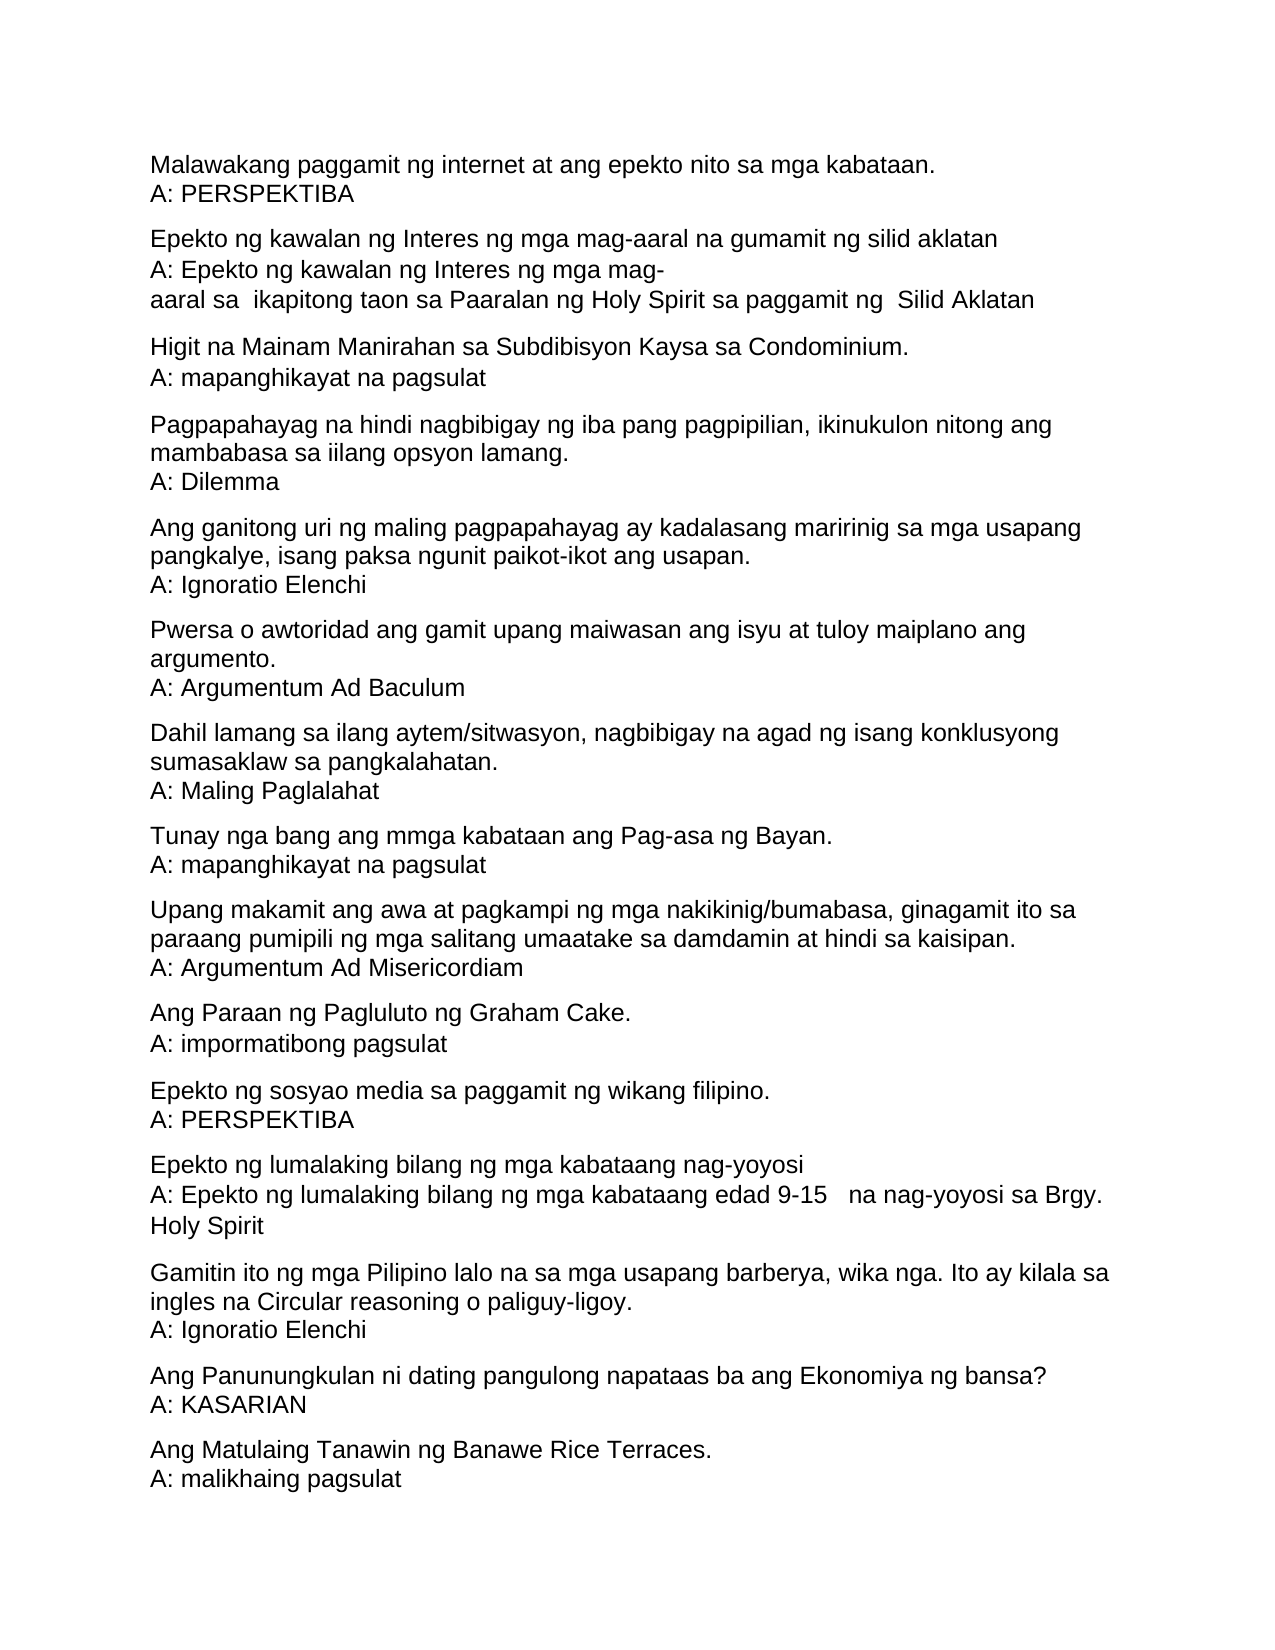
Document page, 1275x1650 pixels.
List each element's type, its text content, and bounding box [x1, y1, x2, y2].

text Epekto ng sosyao media sa paggamit ng wikang filipino. A: PERSPEKTIBA [150, 1076, 1125, 1133]
text Tunay nga bang ang mmga kabataan ang Pag-asa ng Bayan. A: mapanghikayat na pagsulat [150, 821, 1125, 879]
text Higit na Mainam Manirahan sa Subdibisyon Kaysa sa Condominium. A: mapanghikayat na pagsulat [150, 332, 1125, 391]
text Gamitin ito ng mga Pilipino lalo na sa mga usapang barberya, wika nga. Ito ay kilala sa ingles na Circular reasoning o paliguy-ligoy. A: Ignoratio Elenchi [150, 1258, 1125, 1344]
text Epekto ng lumalaking bilang ng mga kabataang nag-yoyosi A: Epekto ng lumalaking bilang ng mga kabataang edad 9-15 na nag-yoyosi sa Brgy. Holy Spirit [150, 1150, 1125, 1239]
text Pagpapahayag na hindi nagbibigay ng iba pang pagpipilian, ikinukulon nitong ang mambabasa sa iilang opsyon lamang. A: Dilemma [150, 409, 1125, 496]
text Ang ganitong uri ng maling pagpapahayag ay kadalasang maririnig sa mga usapang pangkalye, isang paksa ngunit paikot-ikot ang usapan. A: Ignoratio Elenchi [150, 512, 1125, 599]
text Ang Paraan ng Pagluluto ng Graham Cake. A: impormatibong pagsulat [150, 998, 1125, 1057]
text Ang Panunungkulan ni dating pangulong napataas ba ang Ekonomiya ng bansa? A: KASARIAN [150, 1361, 1125, 1418]
text Dahil lamang sa ilang aytem/sitwasyon, nagbibigay na agad ng isang konklusyong sumasaklaw sa pangkalahatan. A: Maling Paglalahat [150, 718, 1125, 804]
text Pwersa o awtoridad ang gamit upang maiwasan ang isyu at tuloy maiplano ang argumento. A: Argumentum Ad Baculum [150, 615, 1125, 702]
text Malawakang paggamit ng internet at ang epekto nito sa mga kabataan. A: PERSPEKTIBA [150, 150, 1125, 207]
text Ang Matulaing Tanawin ng Banawe Rice Terraces. A: malikhaing pagsulat [150, 1435, 1125, 1492]
text Epekto ng kawalan ng Interes ng mga mag-aaral na gumamit ng silid aklatan A: Epekto ng kawalan ng Interes ng mga mag-aaral sa ikapitong taon sa Paaralan ng Holy Spirit sa paggamit ng Silid Aklatan [150, 224, 1125, 314]
text Upang makamit ang awa at pagkampi ng mga nakikinig/bumabasa, ginagamit ito sa paraang pumipili ng mga salitang umaatake sa damdamin at hindi sa kaisipan. A: Argumentum Ad Misericordiam [150, 895, 1125, 982]
